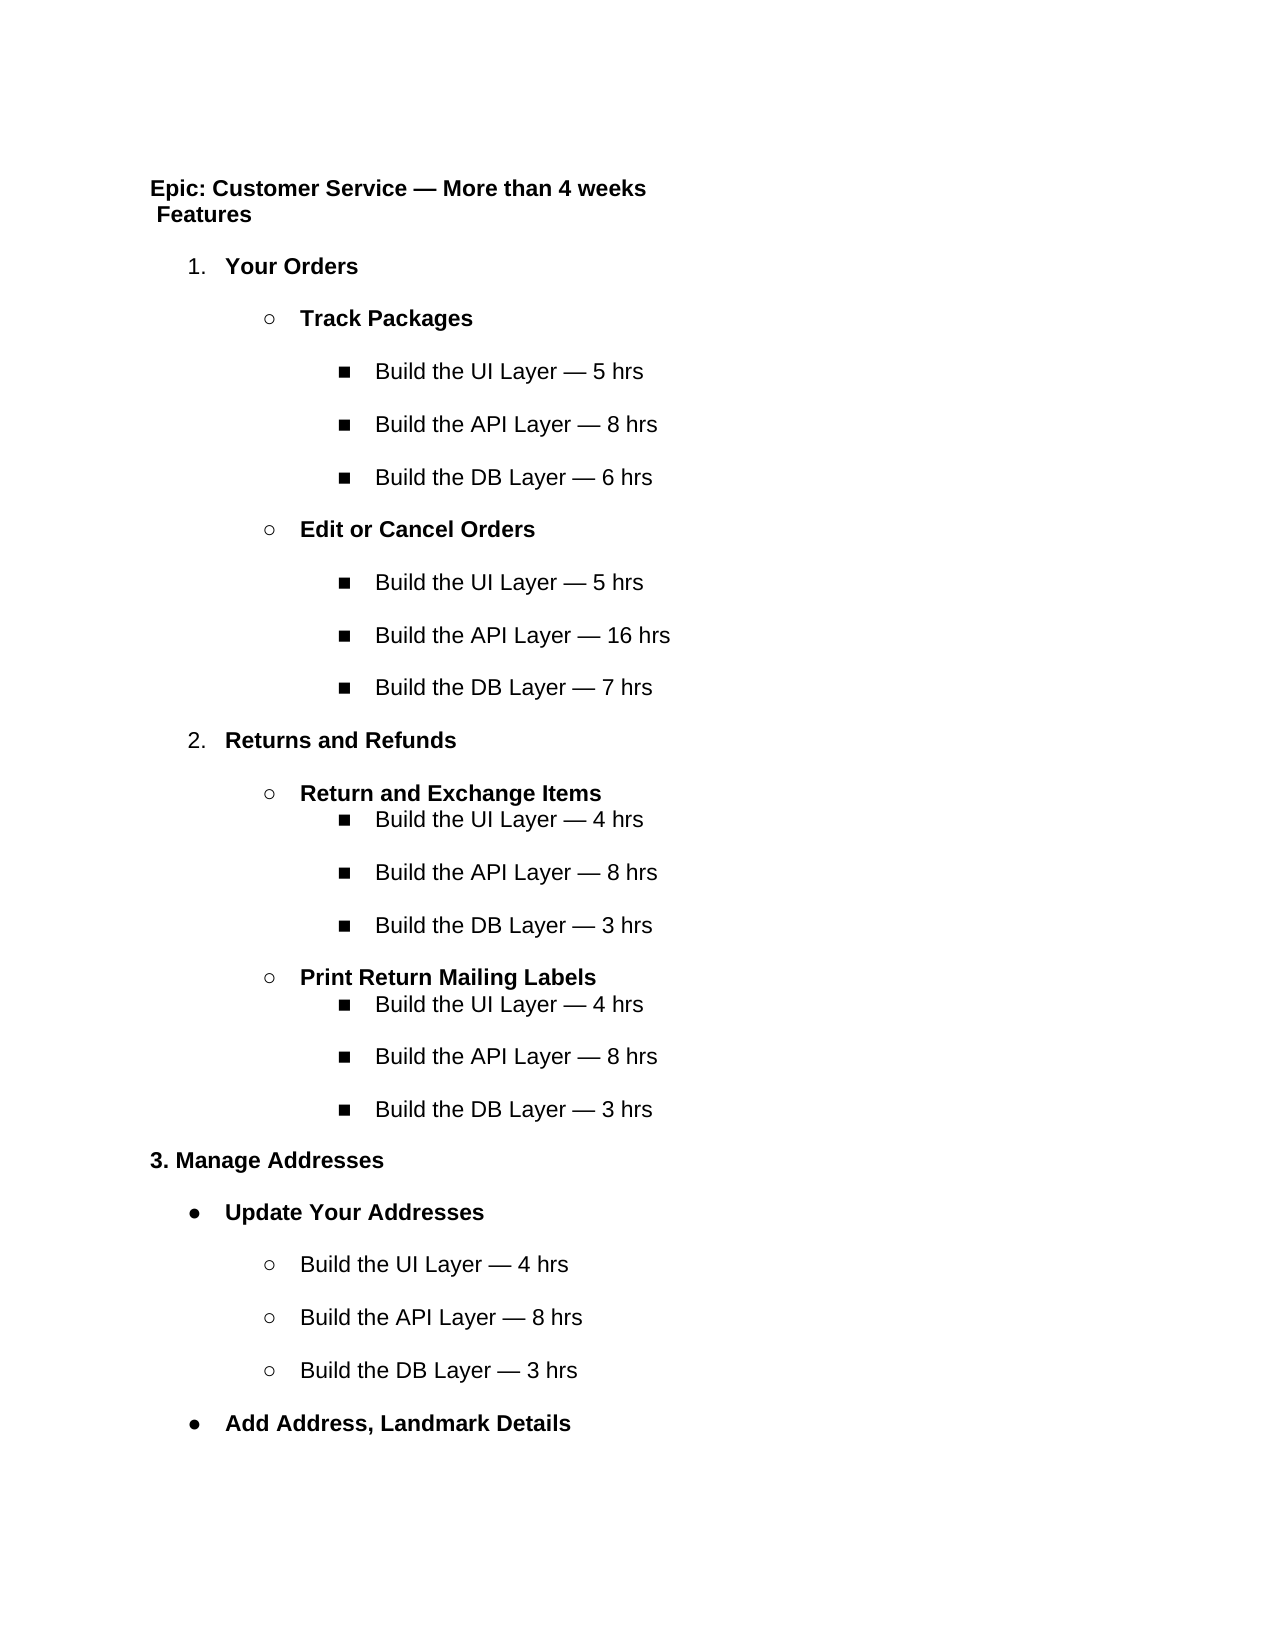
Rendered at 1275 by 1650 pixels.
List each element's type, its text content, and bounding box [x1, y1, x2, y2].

list Build the DB Layer — 3 hrs [337, 912, 1125, 964]
list Build the DB Layer — 7 hrs [337, 674, 1125, 727]
list Build the UI Layer — 4 hrs [337, 991, 1125, 1043]
list Build the UI Layer — 5 hrs [337, 358, 1125, 411]
list Build the API Layer — 8 hrs [337, 411, 1125, 463]
list Build the API Layer — 16 hrs [337, 622, 1125, 674]
list Track Packages [262, 305, 1125, 358]
list Build the UI Layer — 5 hrs [337, 569, 1125, 622]
list Build the DB Layer — 6 hrs [337, 463, 1125, 516]
list Build the API Layer — 8 hrs [337, 1043, 1125, 1096]
list Returns and Refunds [187, 727, 1125, 780]
list Update Your Addresses [187, 1199, 1125, 1251]
list Add Address, Landmark Details [187, 1409, 1125, 1462]
list Build the DB Layer — 3 hrs [337, 1096, 1125, 1122]
text 3. Manage Addresses [150, 1147, 1125, 1174]
list Build the UI Layer — 4 hrs [337, 806, 1125, 859]
list Print Return Mailing Labels [262, 964, 1125, 991]
list Build the DB Layer — 3 hrs [262, 1357, 1125, 1409]
list Edit or Cancel Orders [262, 516, 1125, 569]
list Build the API Layer — 8 hrs [337, 859, 1125, 912]
list Your Orders [187, 253, 1125, 305]
list Build the API Layer — 8 hrs [262, 1304, 1125, 1357]
list Build the UI Layer — 4 hrs [262, 1251, 1125, 1304]
text Epic: Customer Service — More than 4 weeks Features [150, 175, 1125, 228]
list Return and Exchange Items [262, 780, 1125, 806]
